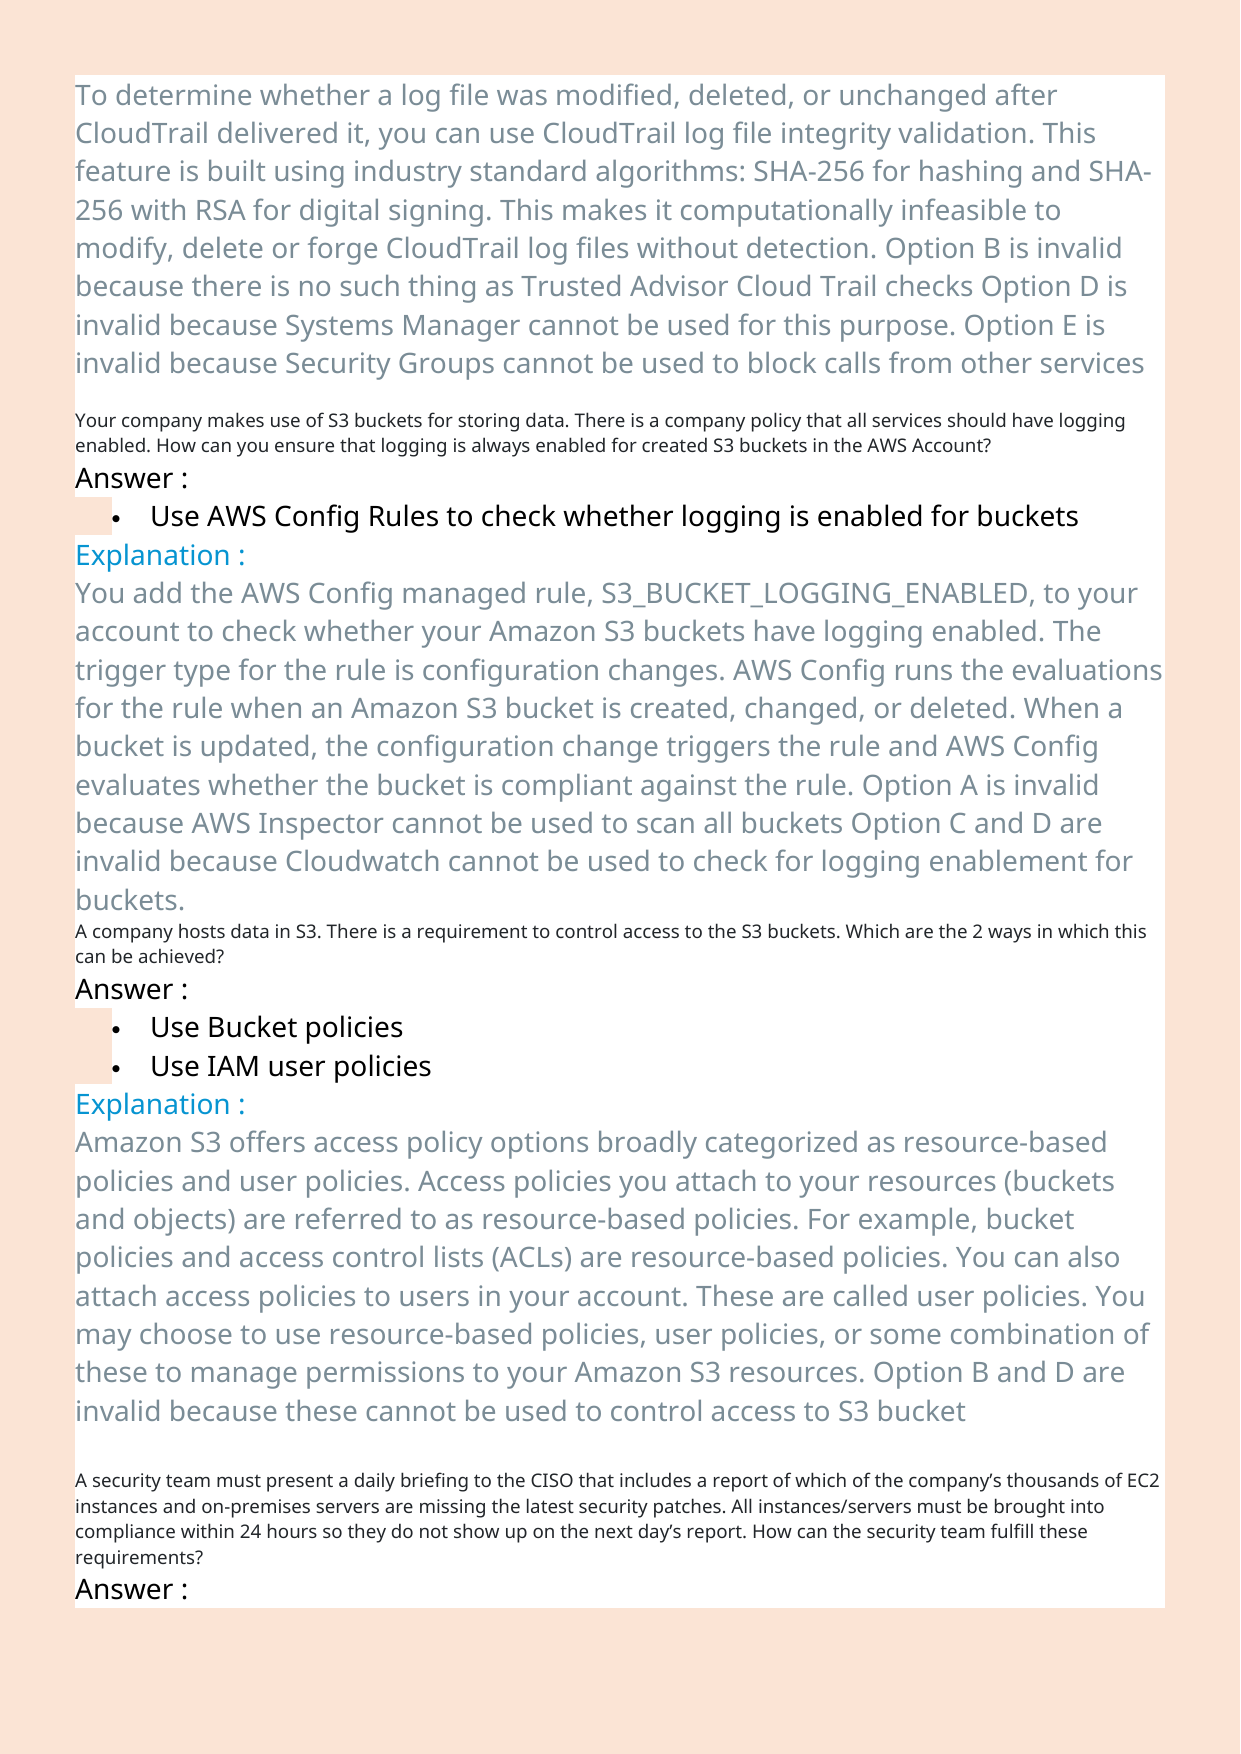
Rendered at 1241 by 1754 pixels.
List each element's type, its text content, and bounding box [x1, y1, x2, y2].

text Amazon S3 offers access policy options broadly categorized as resource-based policies and user policies. Access policies you attach to your resources (buckets and objects) are referred to as resource-based policies. For example, bucket policies and access control lists (ACLs) are resource-based policies. You can also attach access policies to users in your account. These are called user policies. You may choose to use resource-based policies, user policies, or some combination of these to manage permissions to your Amazon S3 resources. Option B and D are invalid because these cannot be used to control access to S3 bucket [75, 1123, 1165, 1429]
list Use Bucket policies [112, 1008, 1165, 1046]
text Explanation : [75, 1084, 1165, 1123]
text To determine whether a log file was modified, deleted, or unchanged after CloudTrail delivered it, you can use CloudTrail log file integrity validation. This feature is built using industry standard algorithms: SHA-256 for hashing and SHA-256 with RSA for digital signing. This makes it computationally infeasible to modify, delete or forge CloudTrail log files without detection. Option B is invalid because there is no such thing as Trusted Advisor Cloud Trail checks Option D is invalid because Systems Manager cannot be used for this purpose. Option E is invalid because Security Groups cannot be used to block calls from other services [75, 75, 1165, 382]
text A security team must present a daily briefing to the CISO that includes a report of which of the company’s thousands of EC2 instances and on-premises servers are missing the latest security patches. All instances/servers must be brought into compliance within 24 hours so they do not show up on the next day’s report. How can the security team fulfill these requirements? [75, 1468, 1165, 1570]
text You add the AWS Config managed rule, S3_BUCKET_LOGGING_ENABLED, to your account to check whether your Amazon S3 buckets have logging enabled. The trigger type for the rule is configuration changes. AWS Config runs the evaluations for the rule when an Amazon S3 bucket is created, changed, or deleted. When a bucket is updated, the configuration change triggers the rule and AWS Config evaluates whether the bucket is compliant against the rule. Option A is invalid because AWS Inspector cannot be used to scan all buckets Option C and D are invalid because Cloudwatch cannot be used to check for logging enablement for buckets. [75, 573, 1165, 918]
text Answer : [75, 969, 1165, 1008]
text Explanation : [75, 535, 1165, 573]
text Your company makes use of S3 buckets for storing data. There is a company policy that all services should have logging enabled. How can you ensure that logging is always enabled for created S3 buckets in the AWS Account? [75, 407, 1165, 458]
text Answer : [75, 458, 1165, 497]
text Answer : [75, 1570, 1165, 1608]
list Use IAM user policies [112, 1046, 1165, 1084]
list Use AWS Config Rules to check whether logging is enabled for buckets [112, 497, 1165, 535]
text A company hosts data in S3. There is a requirement to control access to the S3 buckets. Which are the 2 ways in which this can be achieved? [75, 918, 1165, 969]
